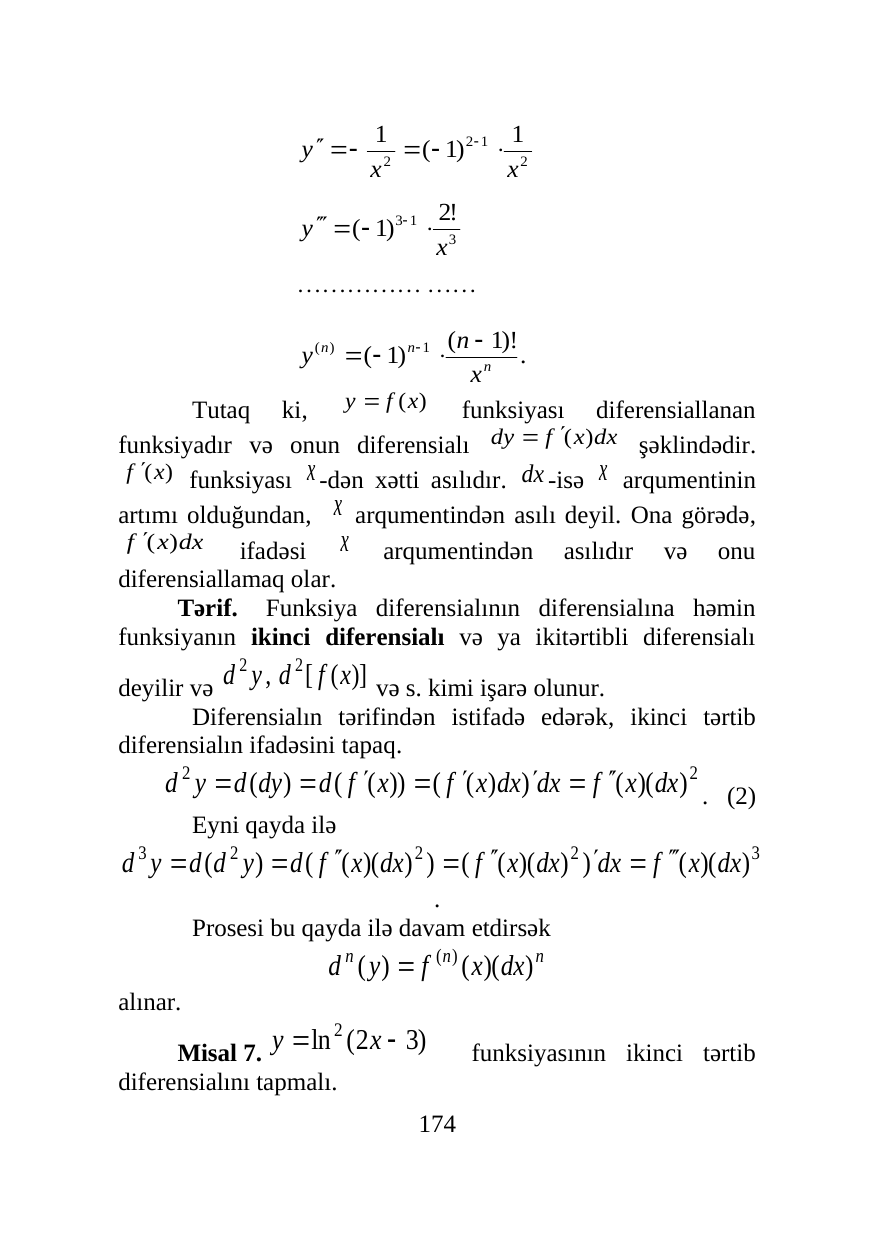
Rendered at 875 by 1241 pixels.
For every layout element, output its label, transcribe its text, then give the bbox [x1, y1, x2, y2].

text Tərif. Funksiya diferensialının diferensialına həmin funksiyanın ikinci diferensialı və ya ikitərtibli diferensialı deyilir və və s. kimi işarə olunur. [118, 593, 756, 702]
text Prosesi bu qayda ilə davam etdirsək [118, 913, 756, 942]
text Tutaq ki, funksiyası diferensiallanan funksiyadır və onun diferensialı şəklindədir. funksiyası -dən xətti asılıdır. -isə arqumentinin artımı olduğundan, arqumentindən asılı deyil. Ona görədə, ifadəsi arqumentindən asılıdır və onu diferensiallamaq olar. [118, 388, 756, 593]
text Misal 7. funksiyasının ikinci tərtib diferensialını tapmalı. [118, 1016, 756, 1095]
text alınar. [118, 987, 756, 1016]
text . [118, 839, 756, 913]
text Eyni qayda ilə [118, 810, 756, 839]
text Diferensialın tərifindən istifadə edərək, ikinci tərtib diferensialın ifadəsini tapaq. [118, 702, 756, 759]
text . (2) [118, 759, 756, 810]
